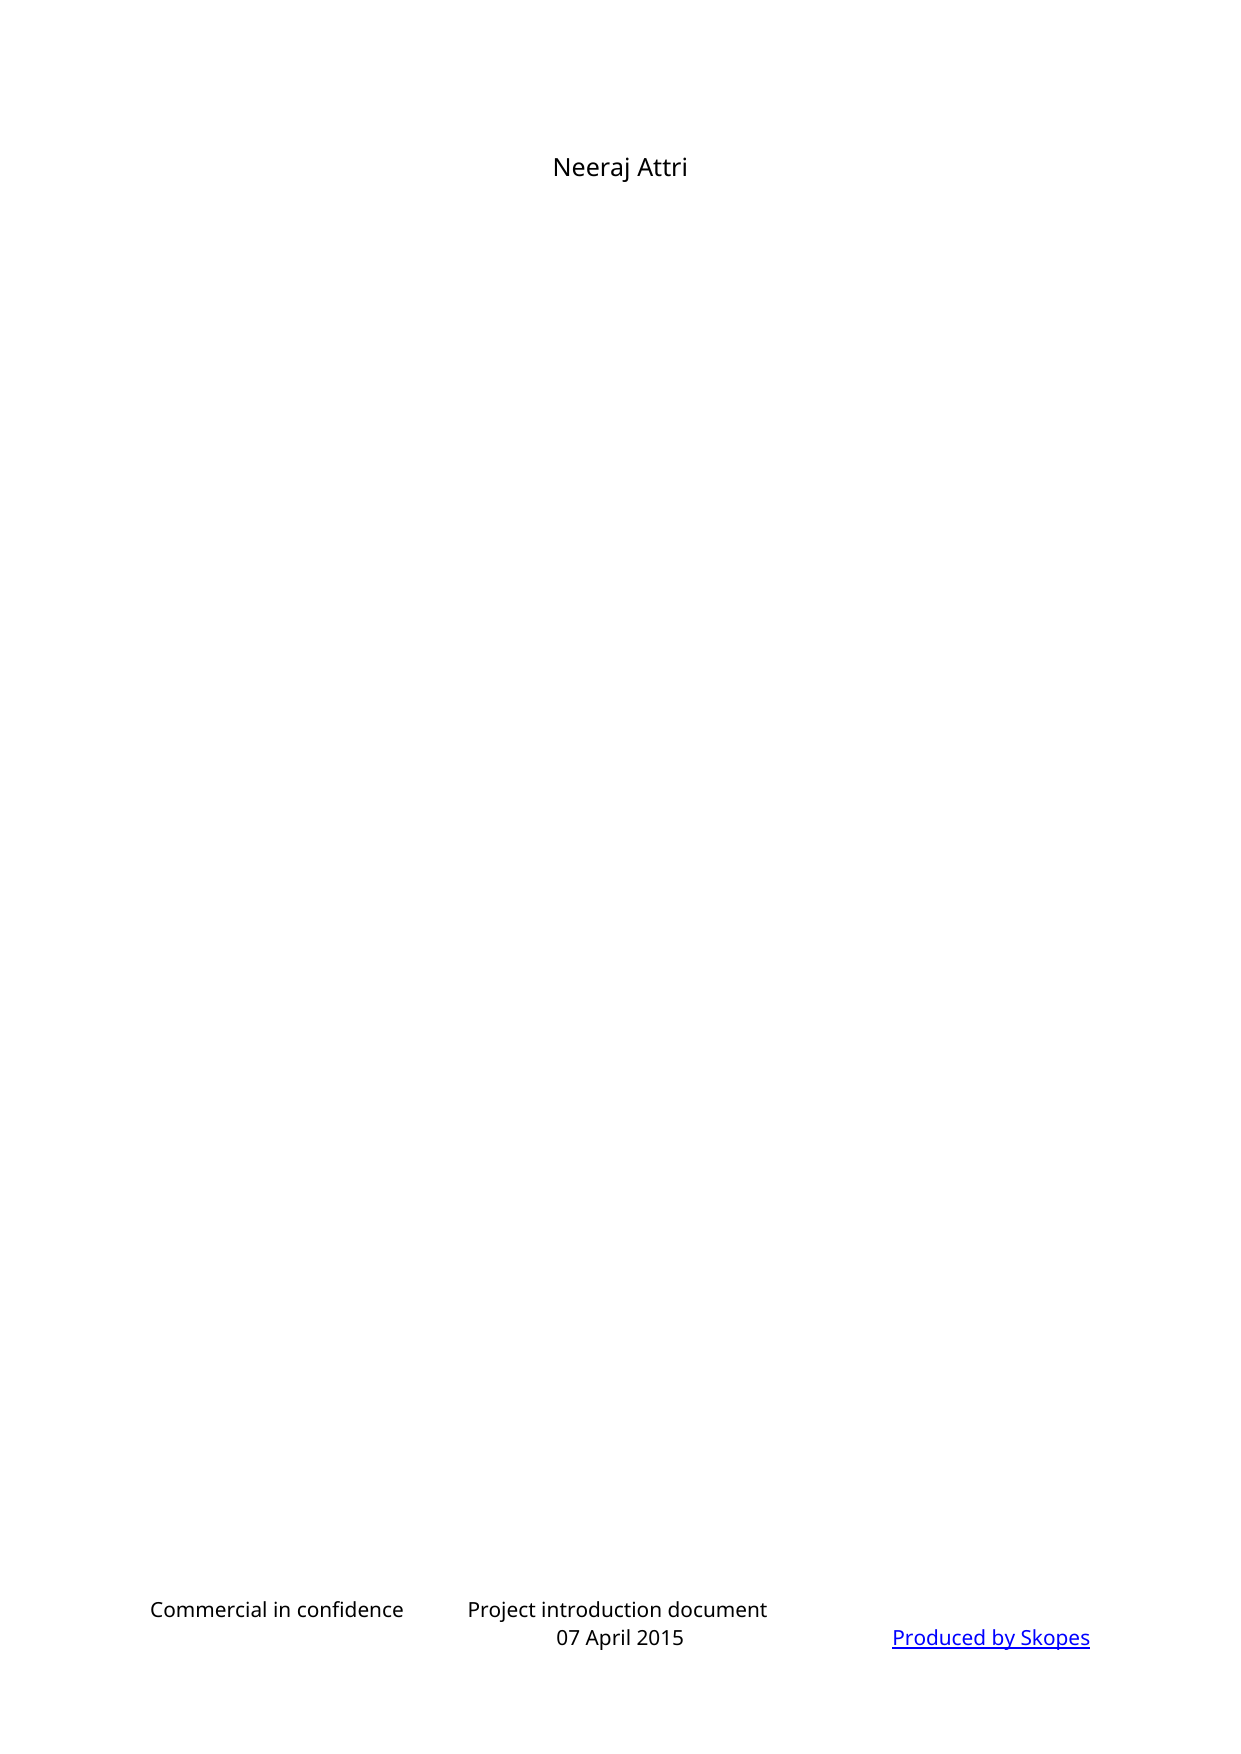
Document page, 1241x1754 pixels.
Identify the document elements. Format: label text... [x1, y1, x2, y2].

text Neeraj Attri [150, 150, 1090, 184]
